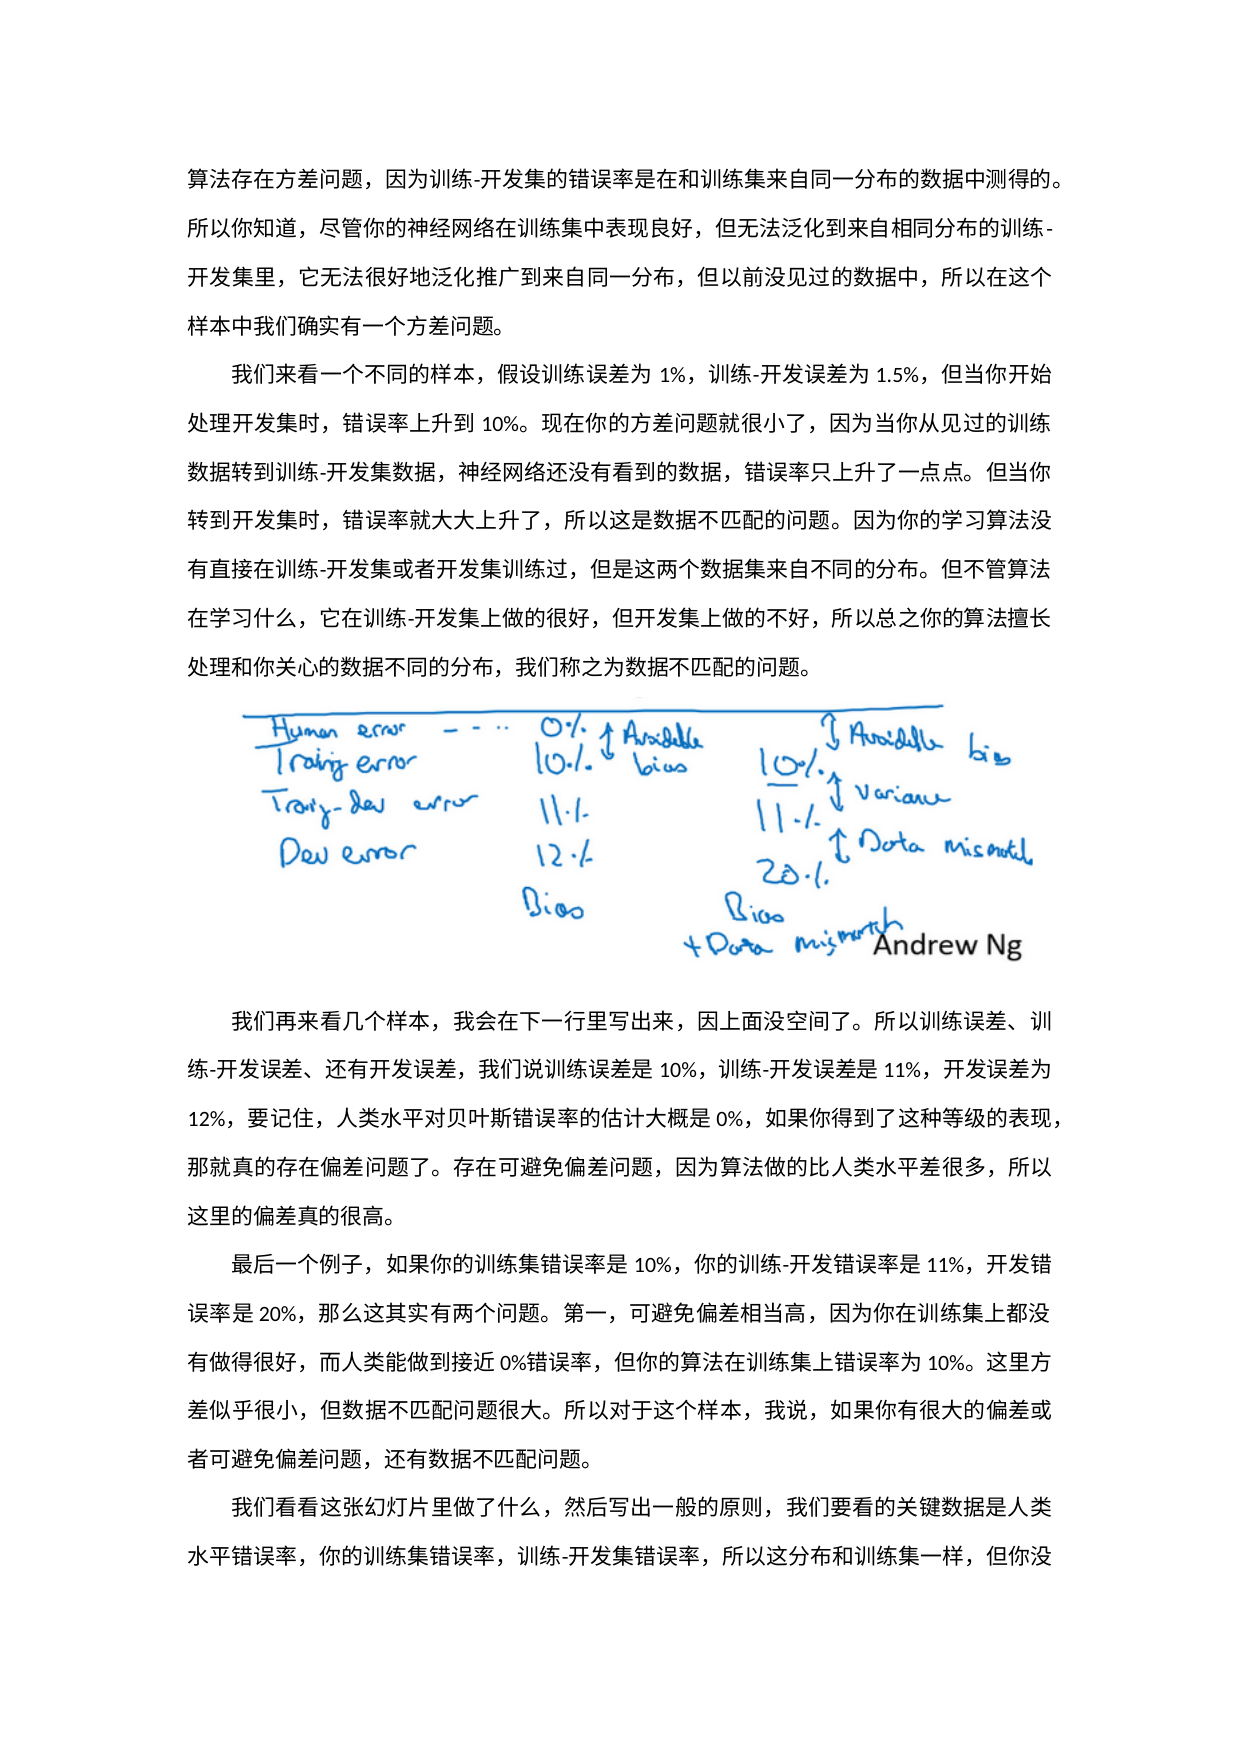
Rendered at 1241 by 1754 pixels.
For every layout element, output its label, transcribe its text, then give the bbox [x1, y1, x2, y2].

text 我们来看一个不同的样本，假设训练误差为1%，训练-开发误差为1.5%，但当你开始处理开发集时，错误率上升到10%。现在你的方差问题就很小了，因为当你从见过的训练数据转到训练-开发集数据，神经网络还没有看到的数据，错误率只上升了一点点。但当你转到开发集时，错误率就大大上升了，所以这是数据不匹配的问题。因为你的学习算法没有直接在训练-开发集或者开发集训练过，但是这两个数据集来自不同的分布。但不管算法在学习什么，它在训练-开发集上做的很好，但开发集上做的不好，所以总之你的算法擅长处理和你关心的数据不同的分布，我们称之为数据不匹配的问题。 [187, 357, 1053, 682]
text 最后一个例子，如果你的训练集错误率是10%，你的训练-开发错误率是11%，开发错误率是20%，那么这其实有两个问题。第一，可避免偏差相当高，因为你在训练集上都没有做得很好，而人类能做到接近0%错误率，但你的算法在训练集上错误率为10%。这里方差似乎很小，但数据不匹配问题很大。所以对于这个样本，我说，如果你有很大的偏差或者可避免偏差问题，还有数据不匹配问题。 [187, 1247, 1053, 1474]
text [187, 1490, 1053, 1571]
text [187, 162, 1053, 341]
text 我们再来看几个样本，我会在下一行里写出来，因上面没空间了。所以训练误差、训练-开发误差、还有开发误差，我们说训练误差是10%，训练-开发误差是11%，开发误差为12%，要记住，人类水平对贝叶斯错误率的估计大概是0%，如果你得到了这种等级的表现，那就真的存在偏差问题了。存在可避免偏差问题，因为算法做的比人类水平差很多，所以这里的偏差真的很高。 [187, 1003, 1053, 1231]
picture [231, 697, 1033, 963]
